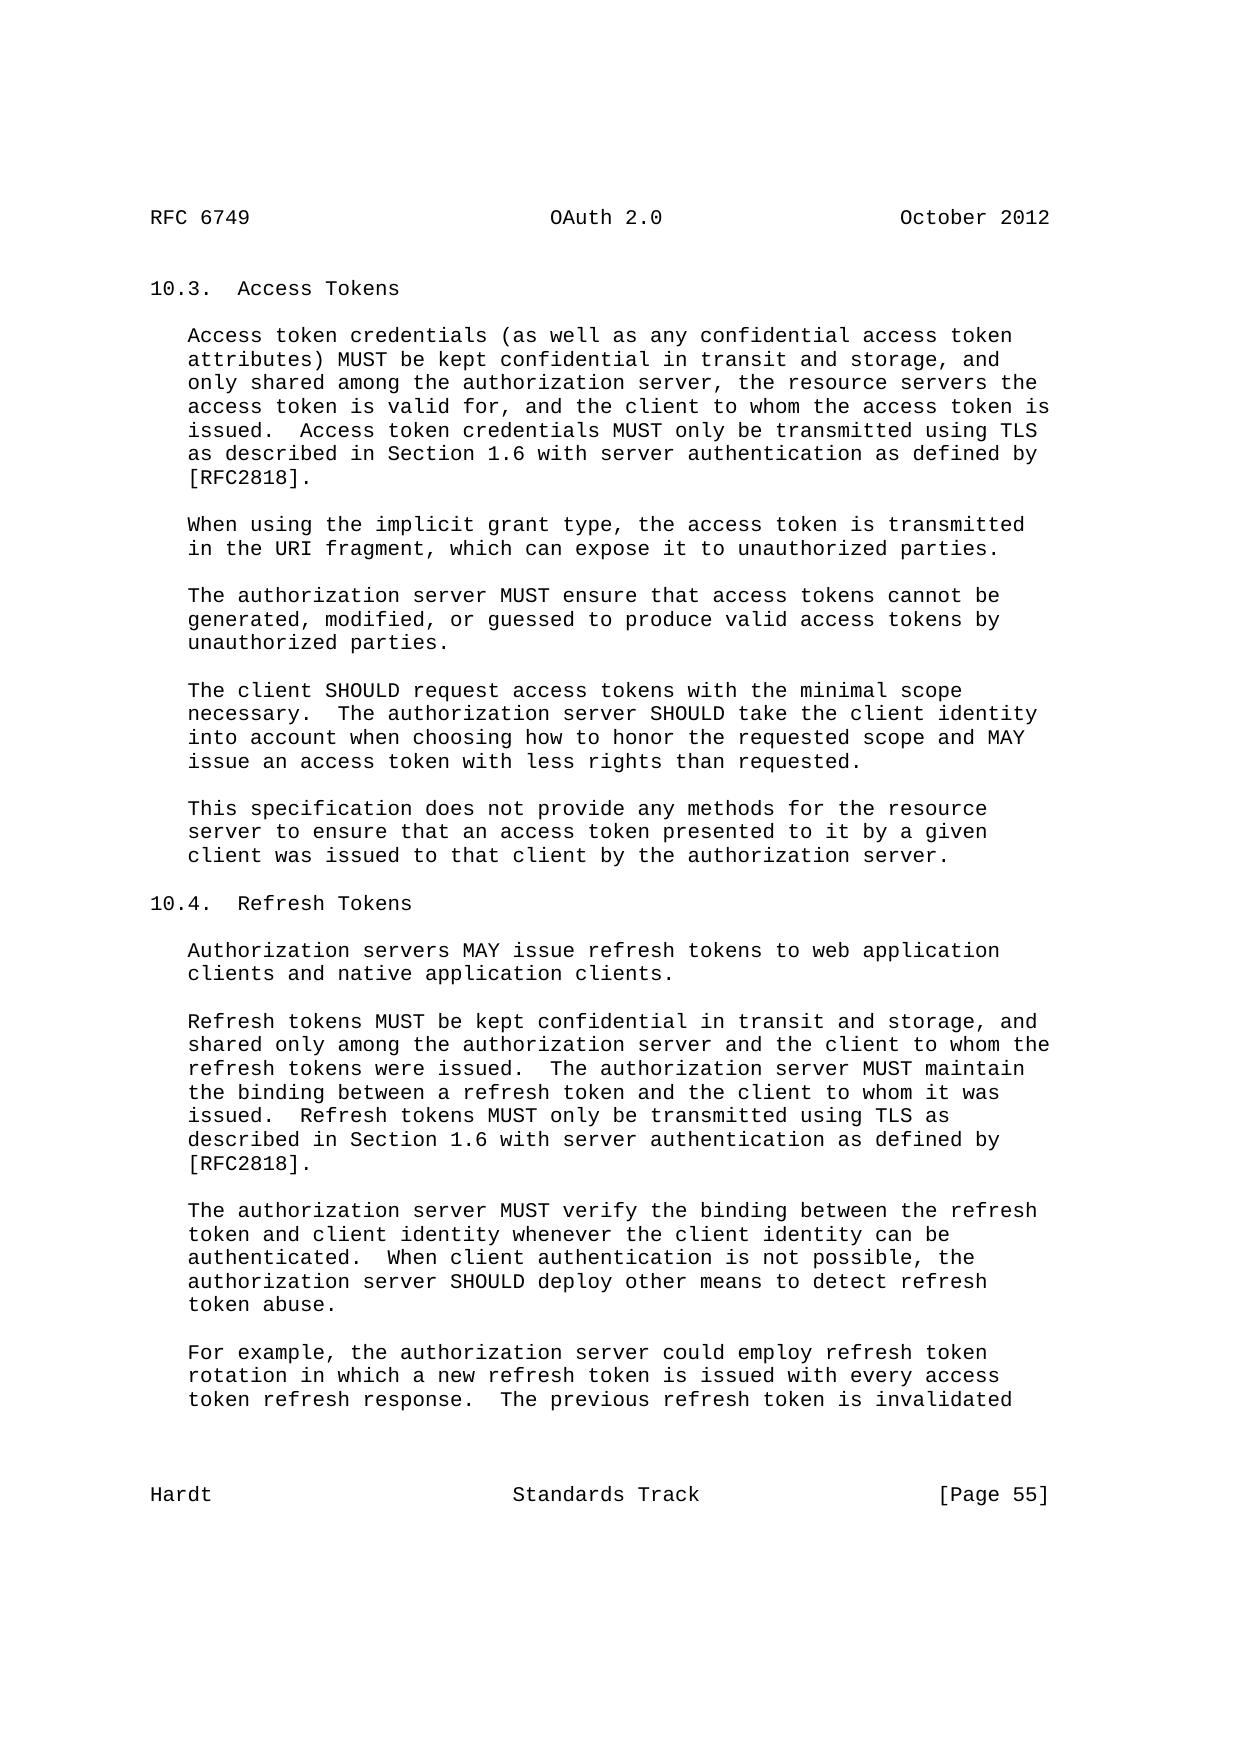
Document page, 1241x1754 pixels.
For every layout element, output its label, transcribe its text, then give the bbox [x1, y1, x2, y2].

text Access token credentials (as well as any confidential access token [150, 325, 1090, 349]
text access token is valid for, and the client to whom the access token is [150, 396, 1090, 419]
text RFC 6749 OAuth 2.0 October 2012 [150, 207, 1090, 230]
text Hardt Standards Track [Page 55] [150, 1484, 1090, 1507]
text the binding between a refresh token and the client to whom it was [150, 1082, 1090, 1105]
text 10.4. Refresh Tokens [150, 892, 1090, 916]
text issue an access token with less rights than requested. [150, 751, 1090, 774]
text [RFC2818]. [150, 467, 1090, 491]
text Authorization servers MAY issue refresh tokens to web application [150, 940, 1090, 963]
text refresh tokens were issued. The authorization server MUST maintain [150, 1058, 1090, 1082]
text The authorization server MUST verify the binding between the refresh [150, 1200, 1090, 1223]
text issued. Access token credentials MUST only be transmitted using TLS [150, 419, 1090, 443]
text The authorization server MUST ensure that access tokens cannot be [150, 585, 1090, 609]
text token refresh response. The previous refresh token is invalidated [150, 1389, 1090, 1413]
text The client SHOULD request access tokens with the minimal scope [150, 680, 1090, 703]
text clients and native application clients. [150, 963, 1090, 987]
text necessary. The authorization server SHOULD take the client identity [150, 703, 1090, 727]
text This specification does not provide any methods for the resource [150, 798, 1090, 822]
text generated, modified, or guessed to produce valid access tokens by [150, 609, 1090, 632]
text authenticated. When client authentication is not possible, the [150, 1247, 1090, 1271]
text token and client identity whenever the client identity can be [150, 1223, 1090, 1247]
text shared only among the authorization server and the client to whom the [150, 1034, 1090, 1058]
text attributes) MUST be kept confidential in transit and storage, and [150, 349, 1090, 372]
text When using the implicit grant type, the access token is transmitted [150, 514, 1090, 538]
text 10.3. Access Tokens [150, 278, 1090, 301]
text server to ensure that an access token presented to it by a given [150, 822, 1090, 845]
text token abuse. [150, 1294, 1090, 1318]
text into account when choosing how to honor the requested scope and MAY [150, 727, 1090, 751]
text described in Section 1.6 with server authentication as defined by [150, 1129, 1090, 1153]
text as described in Section 1.6 with server authentication as defined by [150, 443, 1090, 467]
text rotation in which a new refresh token is issued with every access [150, 1365, 1090, 1389]
text client was issued to that client by the authorization server. [150, 845, 1090, 869]
text issued. Refresh tokens MUST only be transmitted using TLS as [150, 1105, 1090, 1129]
text authorization server SHOULD deploy other means to detect refresh [150, 1271, 1090, 1294]
text only shared among the authorization server, the resource servers the [150, 372, 1090, 396]
text in the URI fragment, which can expose it to unauthorized parties. [150, 538, 1090, 561]
text [RFC2818]. [150, 1153, 1090, 1176]
text unauthorized parties. [150, 632, 1090, 656]
text Refresh tokens MUST be kept confidential in transit and storage, and [150, 1011, 1090, 1034]
text For example, the authorization server could employ refresh token [150, 1342, 1090, 1365]
